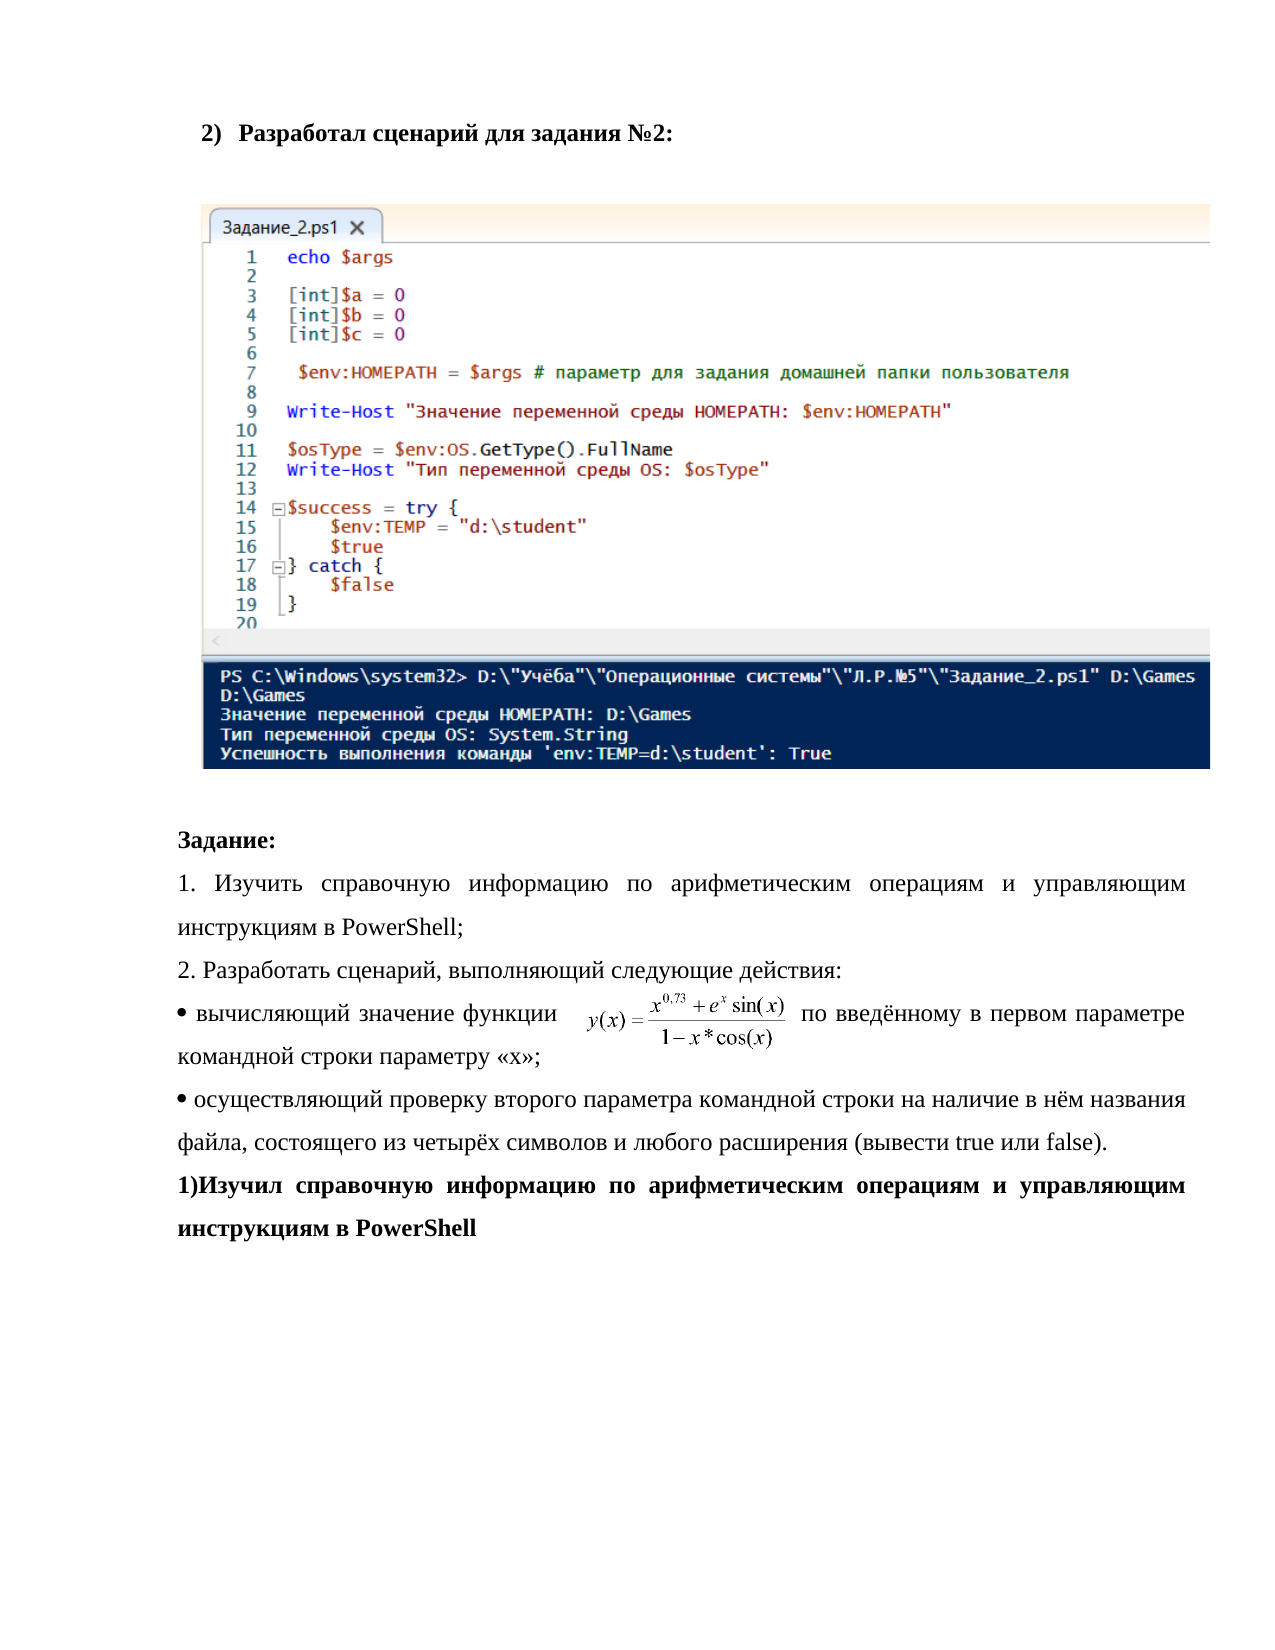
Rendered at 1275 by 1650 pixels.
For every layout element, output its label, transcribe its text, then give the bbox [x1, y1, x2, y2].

picture [585, 988, 786, 998]
text осуществляющий проверку второго параметра командной строки на наличие в нём названия файла, состоящего из четырёх символов и любого расширения (вывести true или false). [177, 1084, 1186, 1156]
text вычисляющий значение функции по введённому в первом параметре командной строки параметру «х»; [177, 998, 1186, 1070]
list Разработал сценарий для задания №2: [201, 118, 1186, 147]
text 1. Изучить справочную информацию по арифметическим операциям и управляющим инструкциям в PowerShell; [177, 868, 1186, 940]
text 2. Разработать сценарий, выполняющий следующие действия: [177, 955, 1186, 983]
text 1)Изучил справочную информацию по арифметическим операциям и управляющим инструкциям в PowerShell [177, 1170, 1186, 1242]
text Задание: [177, 825, 1186, 854]
picture [200, 204, 1210, 769]
